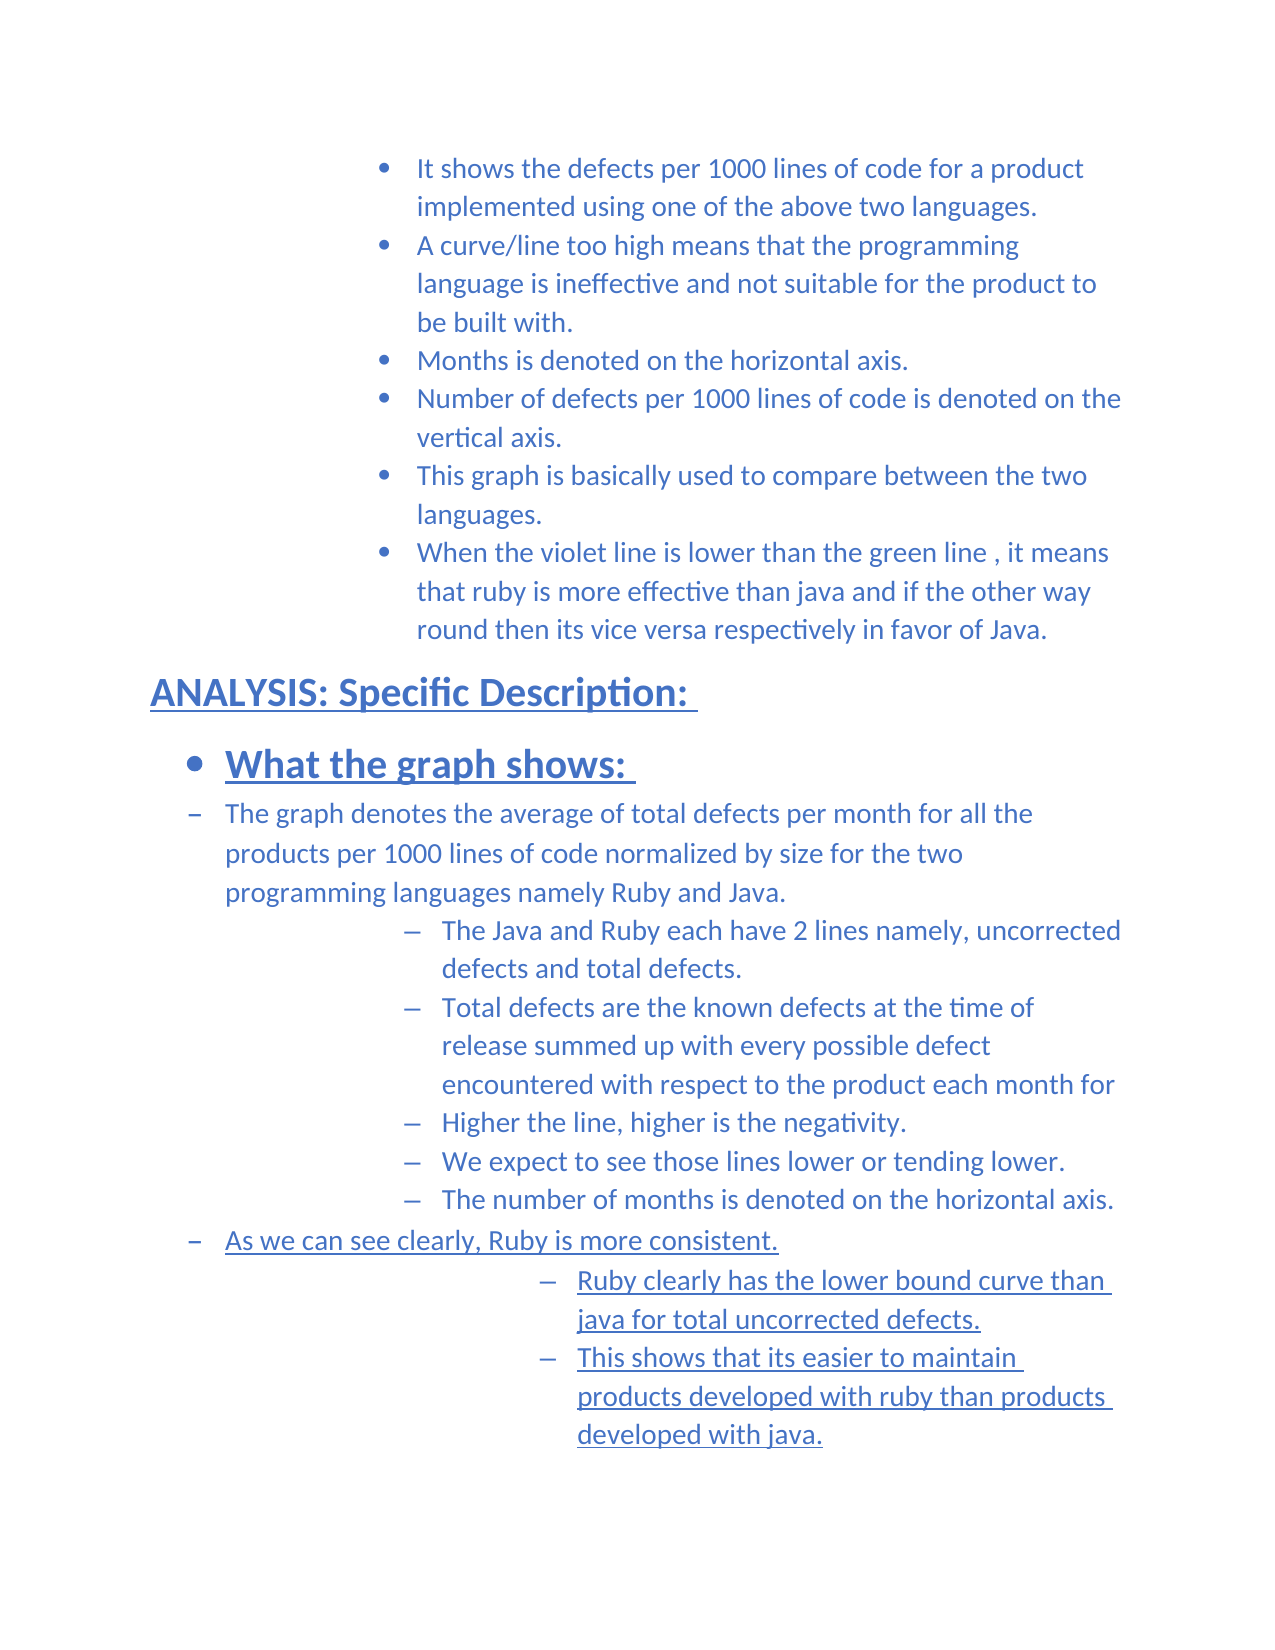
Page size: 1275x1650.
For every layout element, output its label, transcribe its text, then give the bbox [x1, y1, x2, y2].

list This shows that its easier to maintain products developed with ruby than products developed with java. [539, 1339, 1125, 1452]
list Ruby clearly has the lower bound curve than java for total uncorrected defects. [539, 1262, 1125, 1337]
list It shows the defects per 1000 lines of code for a product implemented using one of the above two languages. [379, 150, 1125, 224]
list Months is denoted on the horizontal axis. [379, 342, 1125, 378]
list The Java and Ruby each have 2 lines namely, uncorrected defects and total defects. [404, 912, 1125, 986]
list Number of defects per 1000 lines of code is denoted on the vertical axis. [379, 381, 1125, 455]
list This graph is basically used to compare between the two languages. [379, 457, 1125, 532]
list We expect to see those lines lower or tending lower. [404, 1143, 1125, 1178]
list The graph denotes the average of total defects per month for all the products per 1000 lines of code normalized by size for the two programming languages namely Ruby and Java. [187, 793, 1125, 909]
list Higher the line, higher is the negativity. [404, 1104, 1125, 1140]
list When the violet line is lower than the green line , it means that ruby is more effective than java and if the other way round then its vice versa respectively in favor of Java. [379, 534, 1125, 647]
list A curve/line too high means that the programming language is ineffective and not suitable for the product to be built with. [379, 227, 1125, 339]
list What the graph shows: [187, 738, 1125, 789]
text ANALYSIS: Specific Description: [150, 666, 1125, 717]
list As we can see clearly, Ruby is more consistent. [187, 1220, 1125, 1259]
list Total defects are the known defects at the time of release summed up with every possible defect encountered with respect to the product each month for [404, 989, 1125, 1102]
list The number of months is denoted on the horizontal axis. [404, 1181, 1125, 1217]
